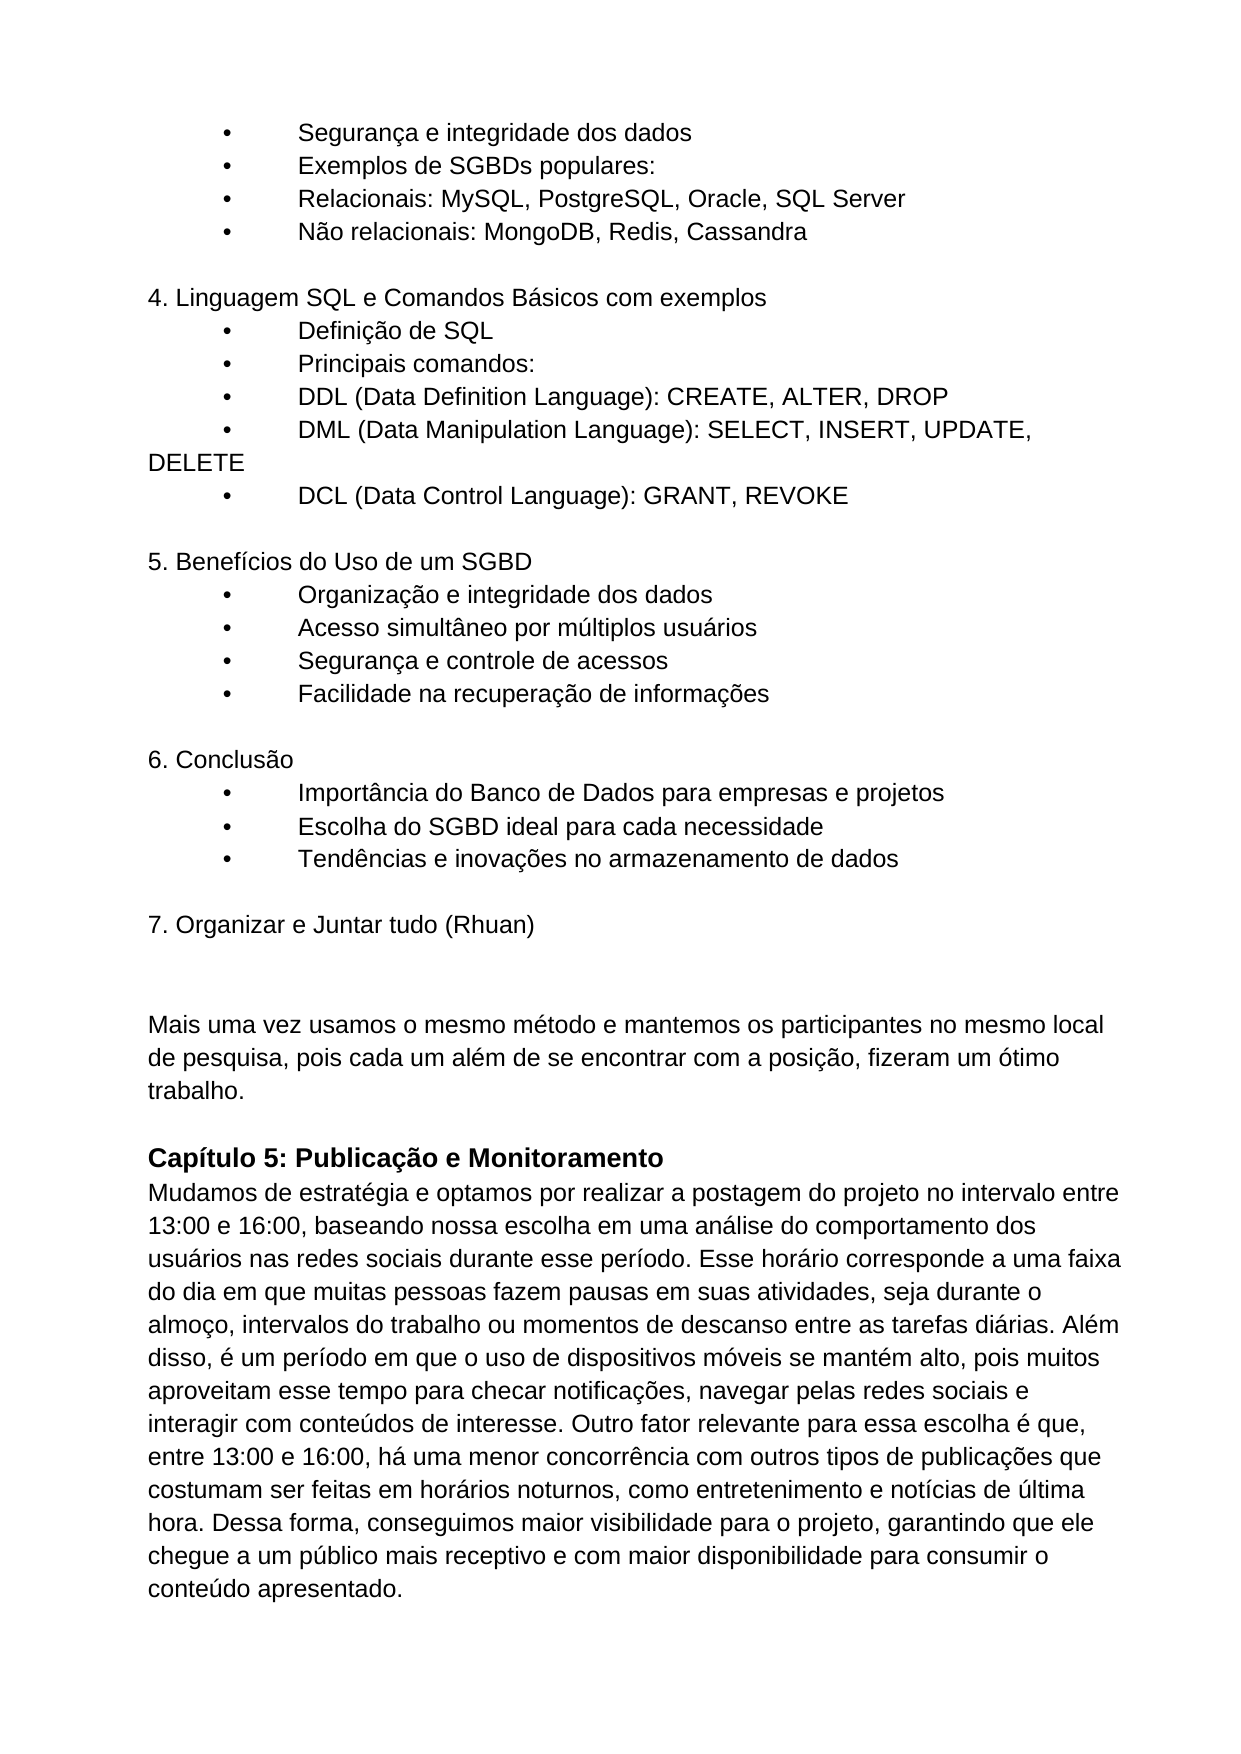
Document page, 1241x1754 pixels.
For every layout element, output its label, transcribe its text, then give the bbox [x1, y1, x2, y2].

text • Acesso simultâneo por múltiplos usuários [148, 613, 1122, 642]
text • Importância do Banco de Dados para empresas e projetos [148, 778, 1122, 807]
text • Relacionais: MySQL, PostgreSQL, Oracle, SQL Server [148, 184, 1122, 213]
text • Não relacionais: MongoDB, Redis, Cassandra [148, 217, 1122, 246]
text • Facilidade na recuperação de informações [148, 679, 1122, 708]
text 4. Linguagem SQL e Comandos Básicos com exemplos [148, 283, 1122, 312]
text • Definição de SQL [148, 316, 1122, 345]
text Mudamos de estratégia e optamos por realizar a postagem do projeto no intervalo entre 13:00 e 16:00, baseando nossa escolha em uma análise do comportamento dos usuários nas redes sociais durante esse período. Esse horário corresponde a uma faixa do dia em que muitas pessoas fazem pausas em suas atividades, seja durante o almoço, intervalos do trabalho ou momentos de descanso entre as tarefas diárias. Além disso, é um período em que o uso de dispositivos móveis se mantém alto, pois muitos aproveitam esse tempo para checar notificações, navegar pelas redes sociais e interagir com conteúdos de interesse. Outro fator relevante para essa escolha é que, entre 13:00 e 16:00, há uma menor concorrência com outros tipos de publicações que costumam ser feitas em horários noturnos, como entretenimento e notícias de última hora. Dessa forma, conseguimos maior visibilidade para o projeto, garantindo que ele chegue a um público mais receptivo e com maior disponibilidade para consumir o conteúdo apresentado. [148, 1178, 1122, 1603]
text • DDL (Data Definition Language): CREATE, ALTER, DROP [148, 382, 1122, 411]
text 7. Organizar e Juntar tudo (Rhuan) [148, 911, 1122, 939]
text • DML (Data Manipulation Language): SELECT, INSERT, UPDATE, DELETE [148, 415, 1122, 477]
text • Escolha do SGBD ideal para cada necessidade [148, 811, 1122, 840]
text • Tendências e inovações no armazenamento de dados [148, 844, 1122, 873]
text 6. Conclusão [148, 745, 1122, 774]
text • Segurança e controle de acessos [148, 646, 1122, 675]
text • Principais comandos: [148, 349, 1122, 378]
text • Exemplos de SGBDs populares: [148, 151, 1122, 180]
text 5. Benefícios do Uso de um SGBD [148, 547, 1122, 576]
text • Organização e integridade dos dados [148, 580, 1122, 609]
text Mais uma vez usamos o mesmo método e mantemos os participantes no mesmo local de pesquisa, pois cada um além de se encontrar com a posição, fizeram um ótimo trabalho. [148, 943, 1122, 1104]
text • Segurança e integridade dos dados [148, 118, 1122, 147]
text Capítulo 5: Publicação e Monitoramento [148, 1142, 1122, 1173]
text • DCL (Data Control Language): GRANT, REVOKE [148, 481, 1122, 510]
